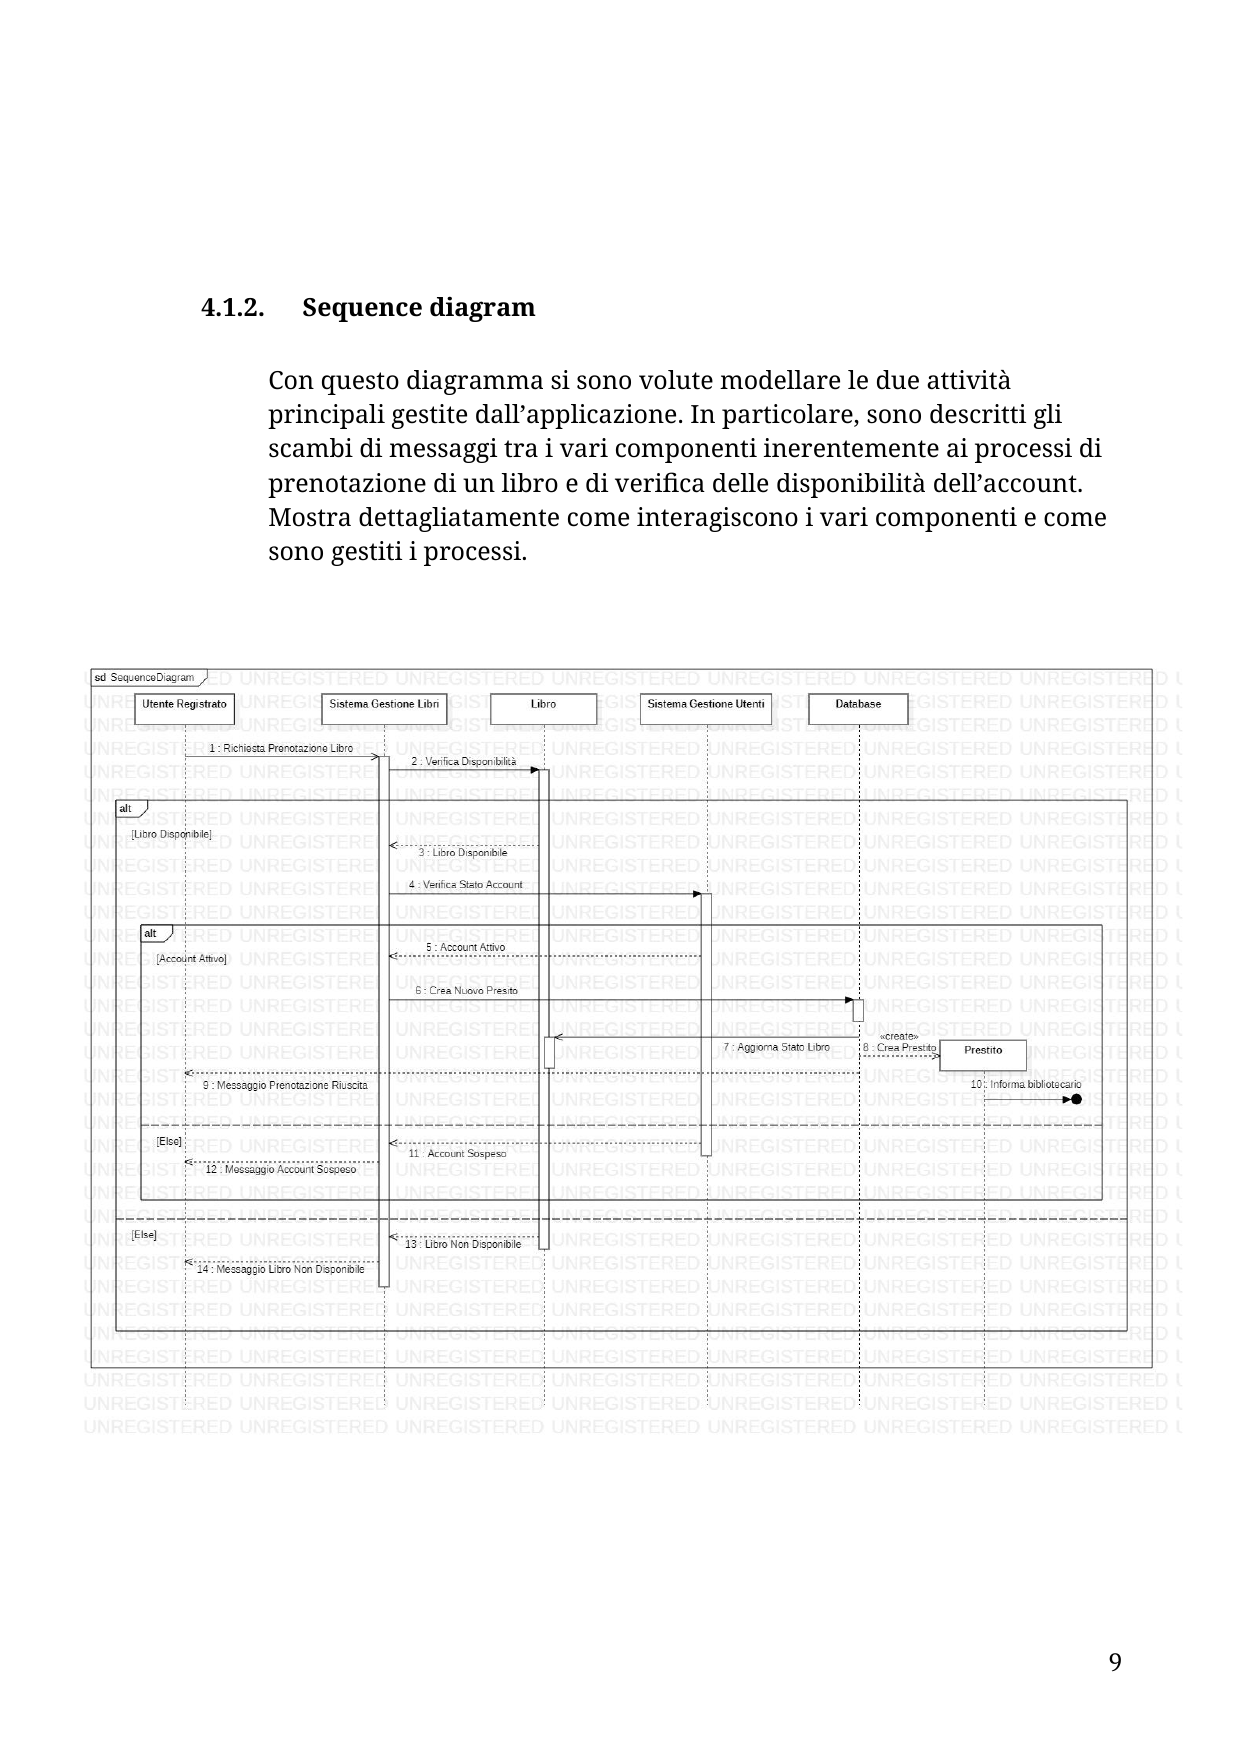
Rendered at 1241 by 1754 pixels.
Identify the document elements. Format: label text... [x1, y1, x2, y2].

picture [83, 661, 1183, 1436]
subtitle Sequence diagram [265, 290, 1122, 324]
text Con questo diagramma si sono volute modellare le due attività principali gestite dall’applicazione. In particolare, sono descritti gli scambi di messaggi tra i vari componenti inerentemente ai processi di prenotazione di un libro e di verifica delle disponibilità dell’account. Mostra dettagliatamente come interagiscono i vari componenti e come sono gestiti i processi. [268, 363, 1122, 567]
